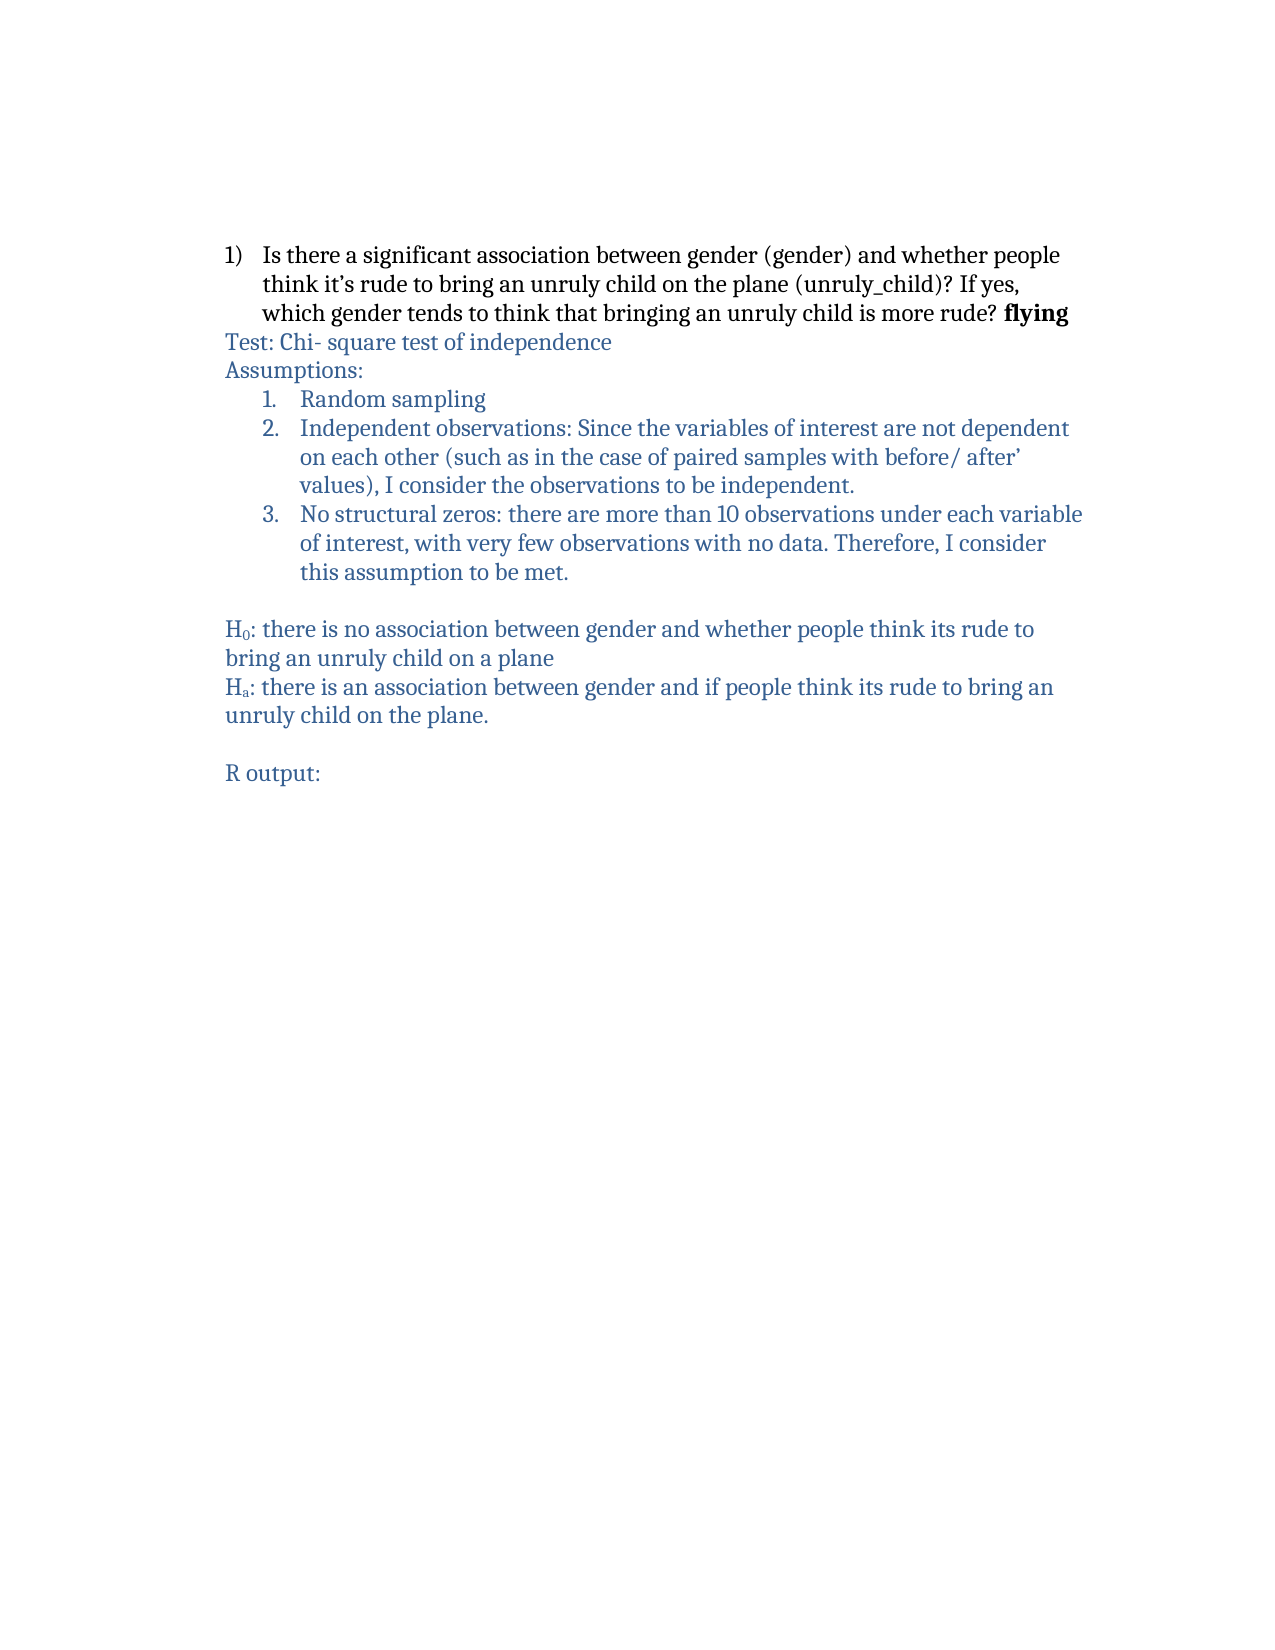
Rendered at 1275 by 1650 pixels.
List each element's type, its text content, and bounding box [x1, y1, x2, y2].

text Assumptions: [225, 356, 1087, 385]
text R output: [225, 759, 1087, 787]
list Random sampling [262, 385, 1087, 414]
list No structural zeros: there are more than 10 observations under each variable of interest, with very few observations with no data. Therefore, I consider this assumption to be met. [262, 500, 1087, 586]
text Ha: there is an association between gender and if people think its rude to bring an unruly child on the plane. [225, 672, 1087, 730]
text Test: Chi- square test of independence [225, 327, 1087, 356]
list Independent observations: Since the variables of interest are not dependent on each other (such as in the case of paired samples with before/ after’ values), I consider the observations to be independent. [262, 414, 1087, 500]
list Is there a significant association between gender (gender) and whether people think it’s rude to bring an unruly child on the plane (unruly_child)? If yes, which gender tends to think that bringing an unruly child is more rude? flying [225, 241, 1087, 327]
text H0: there is no association between gender and whether people think its rude to bring an unruly child on a plane [225, 615, 1087, 672]
